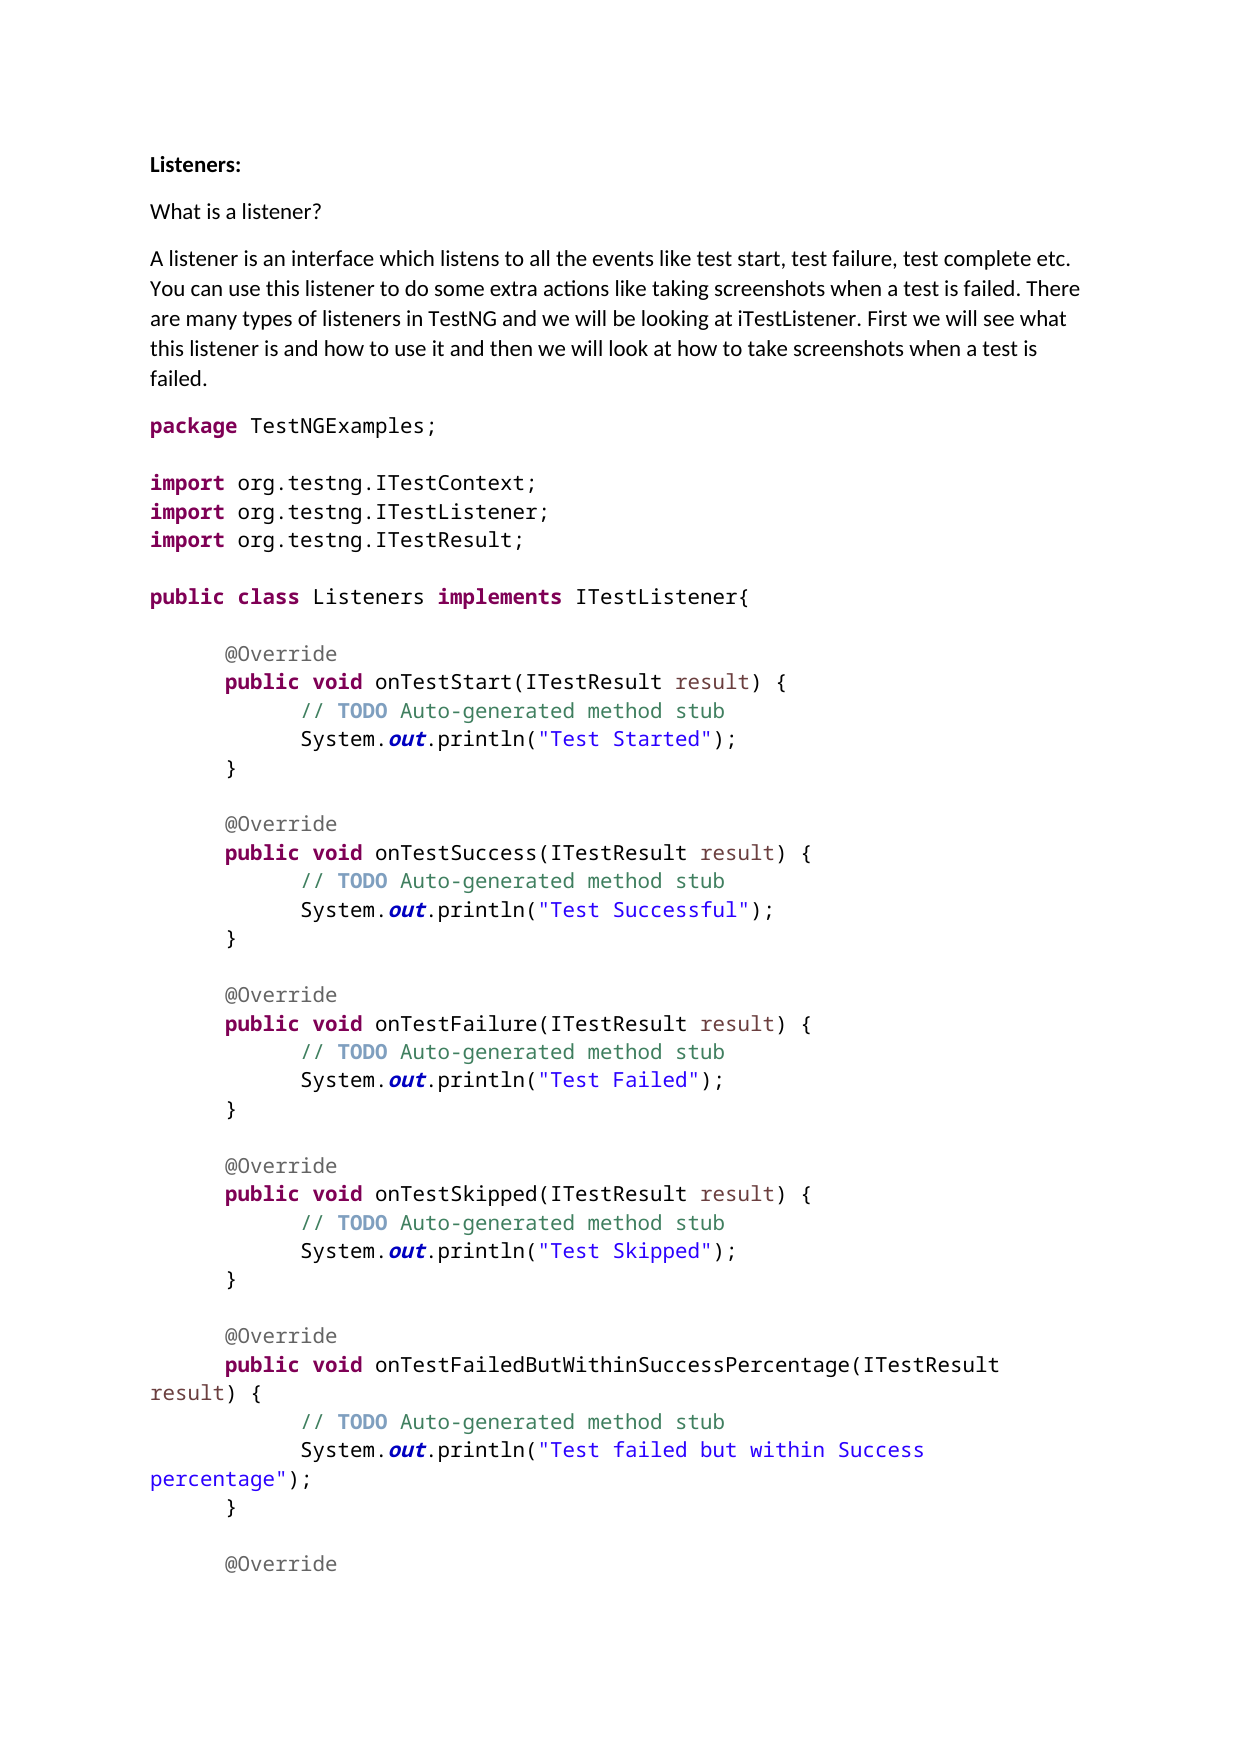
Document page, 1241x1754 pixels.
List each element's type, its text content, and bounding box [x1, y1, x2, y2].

text public void onTestStart(ITestResult result) { [150, 667, 1090, 696]
text } [150, 1094, 1090, 1122]
text public void onTestFailedButWithinSuccessPercentage(ITestResult result) { [150, 1350, 1090, 1407]
text } [150, 923, 1090, 952]
text // TODO Auto-generated method stub [150, 1208, 1090, 1236]
text public class Listeners implements ITestListener{ [150, 582, 1090, 611]
text import org.testng.ITestContext; [150, 468, 1090, 497]
text System.out.println("Test Skipped"); [150, 1236, 1090, 1264]
text public void onTestSkipped(ITestResult result) { [150, 1179, 1090, 1208]
text A listener is an interface which listens to all the events like test start, test failure, test complete etc. You can use this listener to do some extra actions like taking screenshots when a test is failed. There are many types of listeners in TestNG and we will be looking at iTestListener. First we will see what this listener is and how to use it and then we will look at how to take screenshots when a test is failed. [150, 244, 1090, 393]
text } [150, 1492, 1090, 1521]
text System.out.println("Test Failed"); [150, 1066, 1090, 1094]
text // TODO Auto-generated method stub [150, 866, 1090, 895]
text @Override [150, 809, 1090, 838]
text System.out.println("Test Successful"); [150, 895, 1090, 923]
text What is a listener? [150, 197, 1090, 225]
text import org.testng.ITestListener; [150, 497, 1090, 525]
text System.out.println("Test Started"); [150, 724, 1090, 753]
text public void onTestSuccess(ITestResult result) { [150, 838, 1090, 866]
text @Override [150, 1321, 1090, 1350]
text public void onTestFailure(ITestResult result) { [150, 1009, 1090, 1037]
text // TODO Auto-generated method stub [150, 1037, 1090, 1066]
text // TODO Auto-generated method stub [150, 696, 1090, 724]
text @Override [150, 1151, 1090, 1179]
text import org.testng.ITestResult; [150, 525, 1090, 554]
text System.out.println("Test failed but within Success percentage"); [150, 1435, 1090, 1492]
text package TestNGExamples; [150, 411, 1090, 440]
text @Override [150, 1549, 1090, 1577]
text } [150, 1264, 1090, 1293]
text // TODO Auto-generated method stub [150, 1407, 1090, 1435]
text @Override [150, 980, 1090, 1009]
text Listeners: [150, 150, 1090, 178]
text @Override [150, 639, 1090, 667]
text } [150, 753, 1090, 781]
